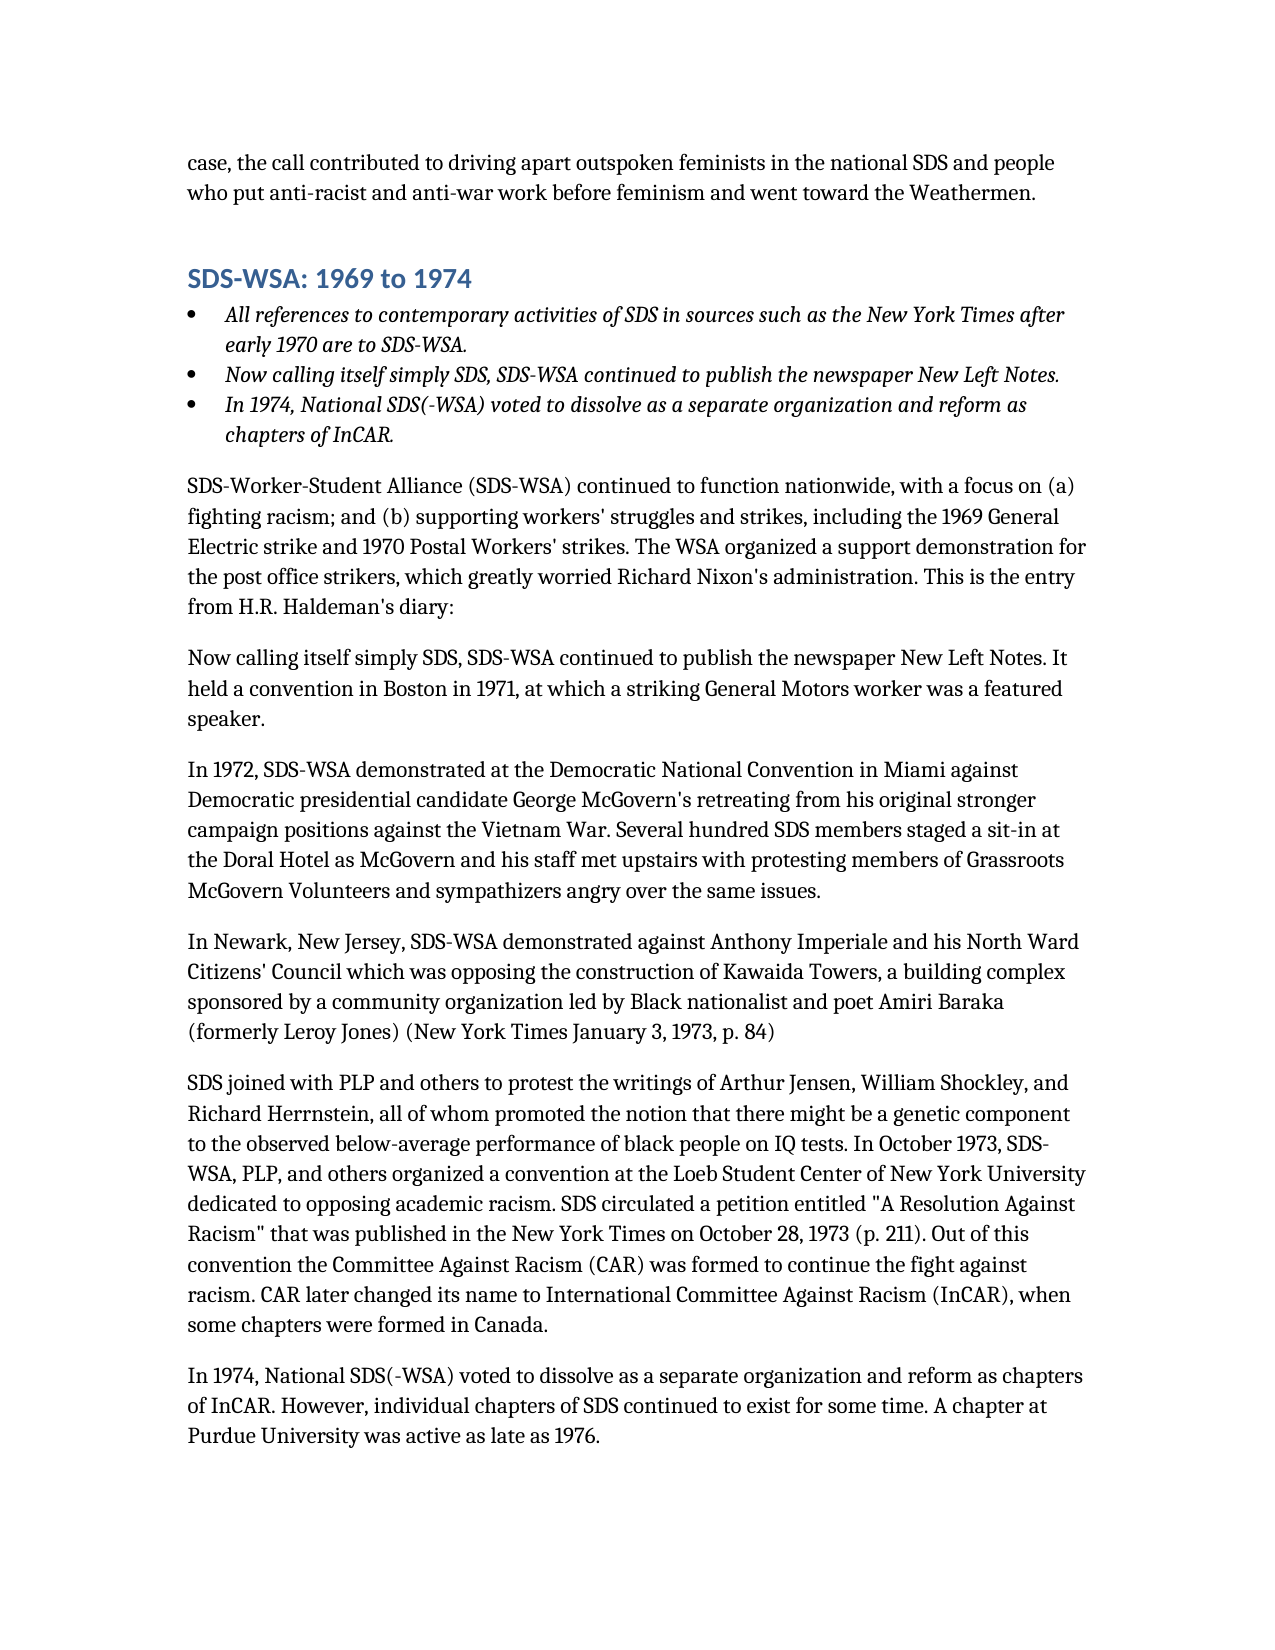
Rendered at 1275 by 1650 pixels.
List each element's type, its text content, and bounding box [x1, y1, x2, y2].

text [187, 150, 1087, 207]
text SDS joined with PLP and others to protest the writings of Arthur Jensen, William Shockley, and Richard Herrnstein, all of whom promoted the notion that there might be a genetic component to the observed below-average performance of black people on IQ tests. In October 1973, SDS-WSA, PLP, and others organized a convention at the Loeb Student Center of New York University dedicated to opposing academic racism. SDS circulated a petition entitled "A Resolution Against Racism" that was published in the New York Times on October 28, 1973 (p. 211). Out of this convention the Committee Against Racism (CAR) was formed to continue the fight against racism. CAR later changed its name to International Committee Against Racism (InCAR), when some chapters were formed in Canada. [187, 1070, 1087, 1338]
text In 1974, National SDS(-WSA) voted to dissolve as a separate organization and reform as chapters of InCAR. However, individual chapters of SDS continued to exist for some time. A chapter at Purdue University was active as late as 1976. [187, 1363, 1087, 1449]
list Now calling itself simply SDS, SDS-WSA continued to publish the newspaper New Left Notes. [187, 362, 1087, 388]
text In Newark, New Jersey, SDS-WSA demonstrated against Anthony Imperiale and his North Ward Citizens' Council which was opposing the construction of Kawaida Towers, a building complex sponsored by a community organization led by Black nationalist and poet Amiri Baraka (formerly Leroy Jones) (New York Times January 3, 1973, p. 84) [187, 928, 1087, 1045]
list All references to contemporary activities of SDS in sources such as the New York Times after early 1970 are to SDS-WSA. [187, 301, 1087, 358]
subtitle SDS-WSA: 1969 to 1974 [187, 260, 1087, 296]
text Now calling itself simply SDS, SDS-WSA continued to publish the newspaper New Left Notes. It held a convention in Boston in 1971, at which a striking General Motors worker was a featured speaker. [187, 645, 1087, 732]
list In 1974, National SDS(-WSA) voted to dissolve as a separate organization and reform as chapters of InCAR. [187, 392, 1087, 448]
text SDS-Worker-Student Alliance (SDS-WSA) continued to function nationwide, with a focus on (a) fighting racism; and (b) supporting workers' struggles and strikes, including the 1969 General Electric strike and 1970 Postal Workers' strikes. The WSA organized a support demonstration for the post office strikers, which greatly worried Richard Nixon's administration. This is the entry from H.R. Haldeman's diary: [187, 473, 1087, 620]
text In 1972, SDS-WSA demonstrated at the Democratic National Convention in Miami against Democratic presidential candidate George McGovern's retreating from his original stronger campaign positions against the Vietnam War. Several hundred SDS members staged a sit-in at the Doral Hotel as McGovern and his staff met upstairs with protesting members of Grassroots McGovern Volunteers and sympathizers angry over the same issues. [187, 757, 1087, 904]
